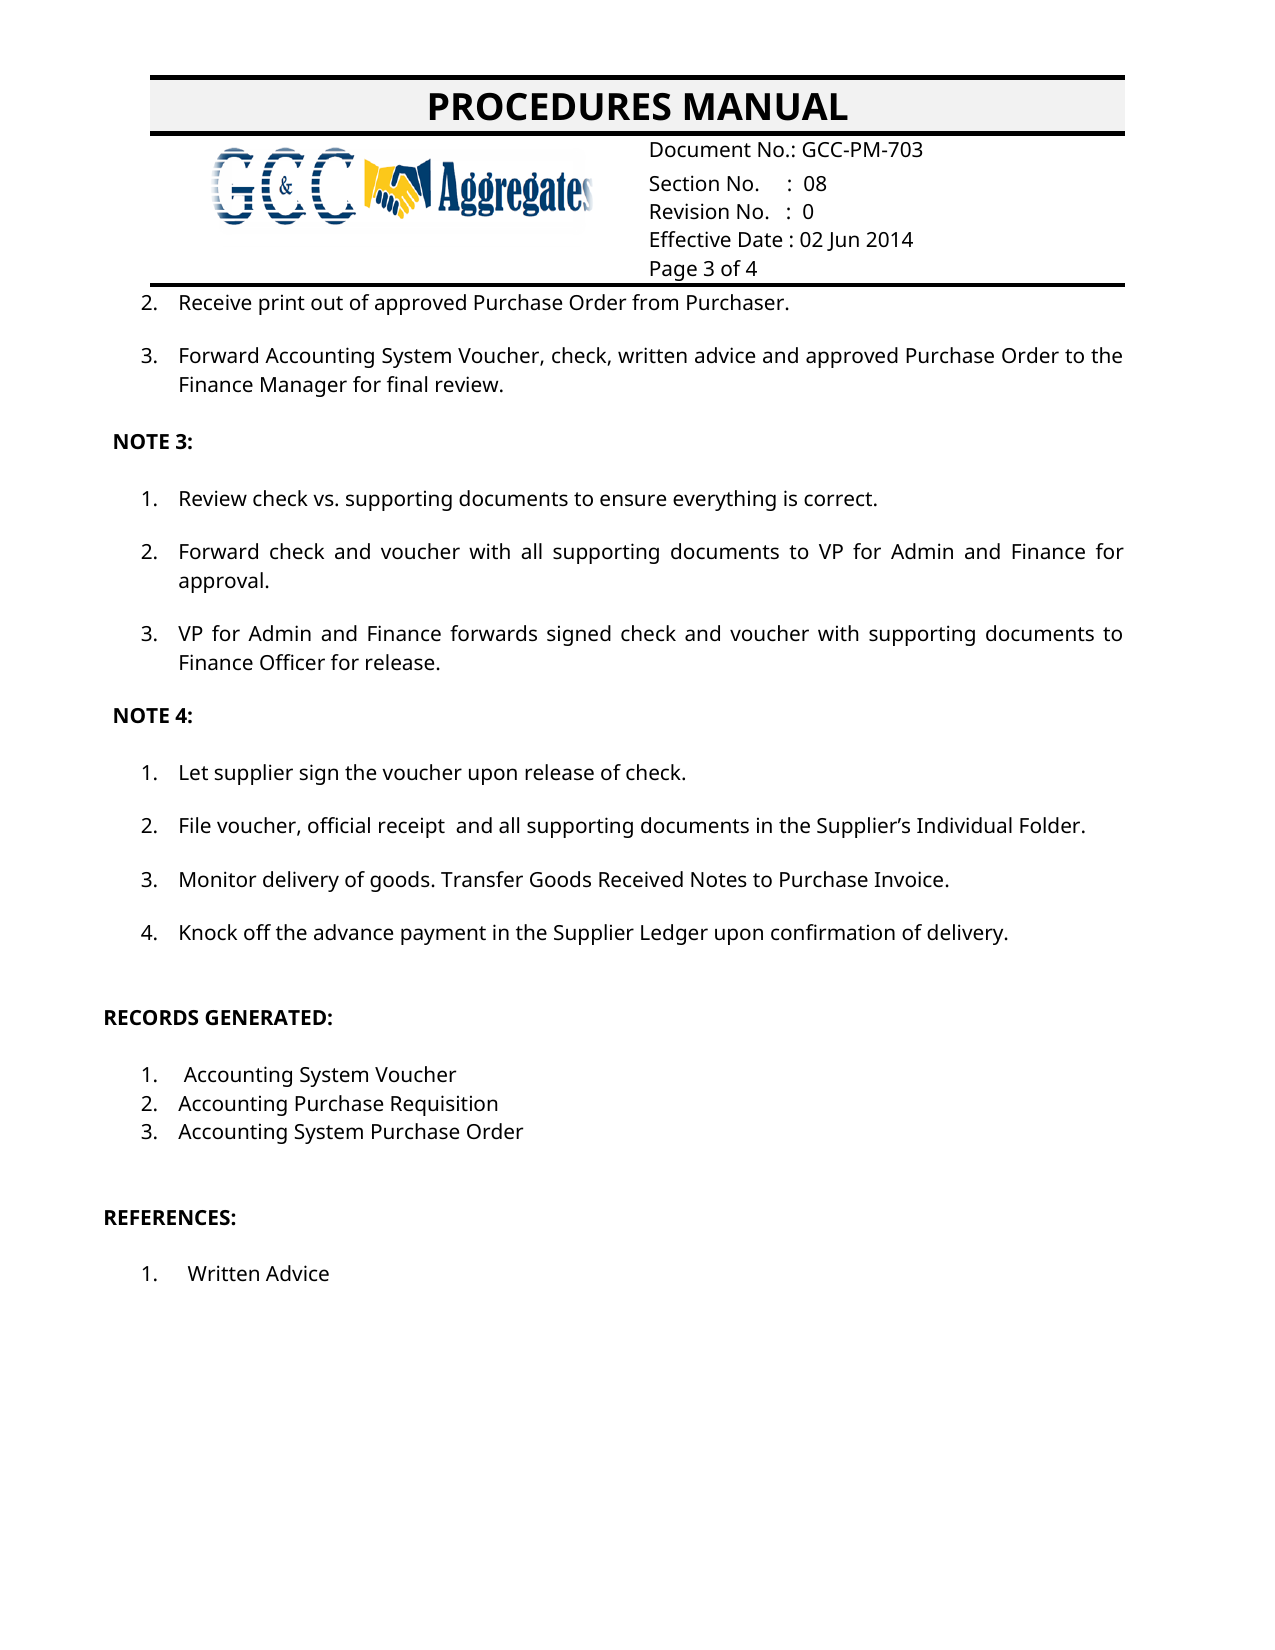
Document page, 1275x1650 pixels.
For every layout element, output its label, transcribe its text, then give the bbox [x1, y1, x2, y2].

text NOTE 4: [112, 701, 1125, 729]
text RECORDS GENERATED: [103, 1003, 1125, 1032]
list Forward Accounting System Voucher, check, written advice and approved Purchase Order to the Finance Manager for final review. [141, 342, 1125, 398]
list Knock off the advance payment in the Supplier Ledger upon confirmation of delivery. [141, 918, 1125, 947]
list Accounting System Voucher [141, 1060, 1125, 1089]
list Let supplier sign the voucher upon release of check. [141, 758, 1125, 786]
list Written Advice [141, 1259, 1125, 1288]
picture [206, 135, 598, 247]
list Accounting Purchase Requisition [141, 1089, 1125, 1117]
list File voucher, official receipt and all supporting documents in the Supplier’s Individual Folder. [141, 811, 1125, 840]
list Monitor delivery of goods. Transfer Goods Received Notes to Purchase Invoice. [141, 865, 1125, 893]
text NOTE 3: [112, 427, 1125, 455]
list VP for Admin and Finance forwards signed check and voucher with supporting documents to Finance Officer for release. [141, 619, 1125, 676]
list Accounting System Purchase Order [141, 1117, 1125, 1146]
list Receive print out of approved Purchase Order from Purchaser. [141, 288, 1125, 317]
list Review check vs. supporting documents to ensure everything is correct. [141, 484, 1125, 512]
text REFERENCES: [103, 1203, 1125, 1231]
list Forward check and voucher with all supporting documents to VP for Admin and Finance for approval. [141, 537, 1125, 594]
